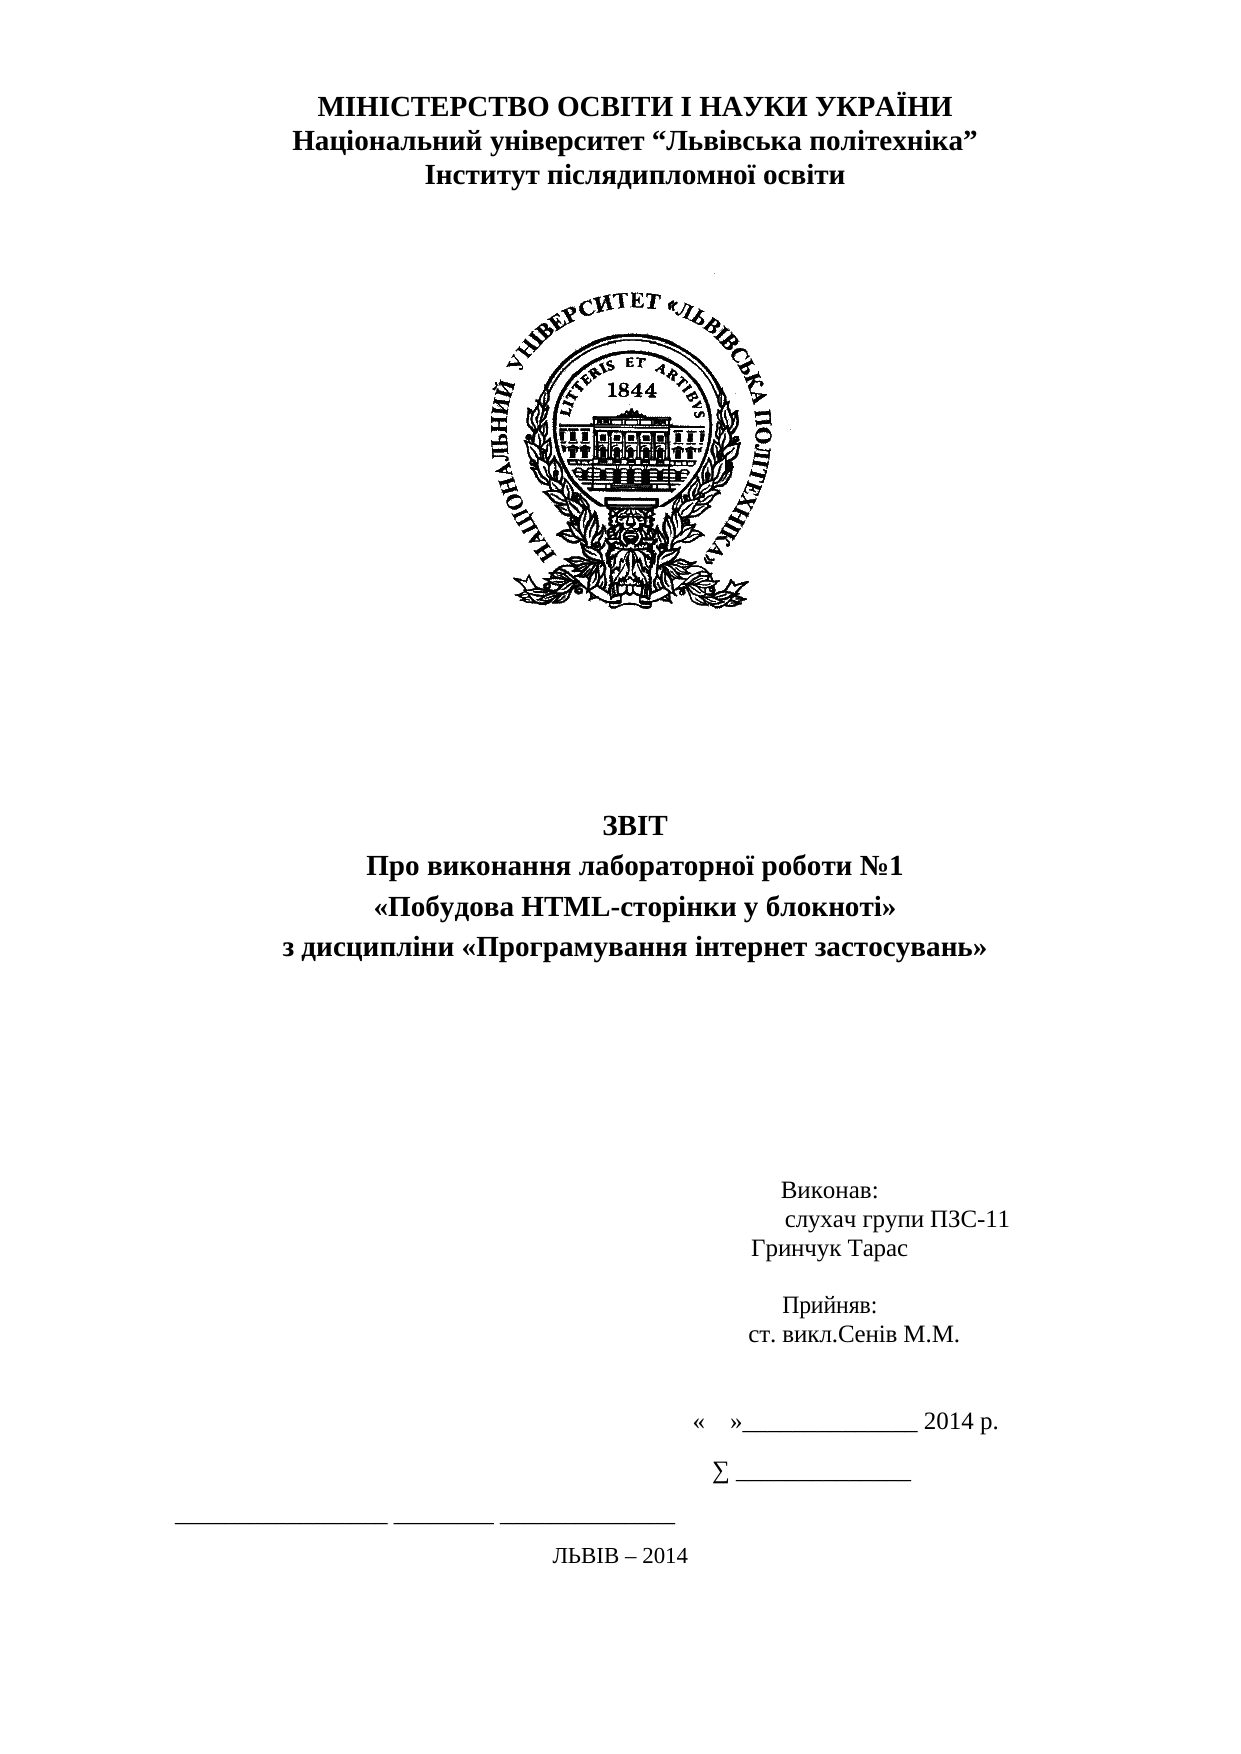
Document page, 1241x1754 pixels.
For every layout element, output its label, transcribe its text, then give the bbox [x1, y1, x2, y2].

text Про виконання лабораторної роботи №1 [205, 848, 1065, 882]
text « »______________ 2014 р. [175, 1406, 1010, 1435]
text з дисципліни «Програмування інтернет застосувань» [205, 929, 1065, 962]
subtitle МІНІСТЕРСТВО ОСВІТИ І НАУКИ УКРАЇНИ [204, 89, 1065, 123]
text Гринчук Тарас [175, 1233, 1010, 1262]
text слухач групи ПЗС-11 [175, 1204, 1010, 1233]
text _________________ ________ ______________ [175, 1505, 1065, 1526]
text ЗВІТ [205, 808, 1065, 842]
picture [458, 254, 812, 652]
text Національний університет “Львівська політехніка” [204, 123, 1065, 157]
text ∑ ______________ [175, 1456, 1010, 1484]
text ст. викл.Сенів М.М. [175, 1319, 1010, 1348]
text Виконав: [187, 1175, 1043, 1204]
text Інститут післядипломної освіти [204, 157, 1065, 191]
text «Побудова HTML-сторінки у блокноті» [205, 889, 1065, 922]
text ЛЬВІВ – 2014 [175, 1547, 1065, 1568]
text Прийняв: [175, 1290, 969, 1319]
